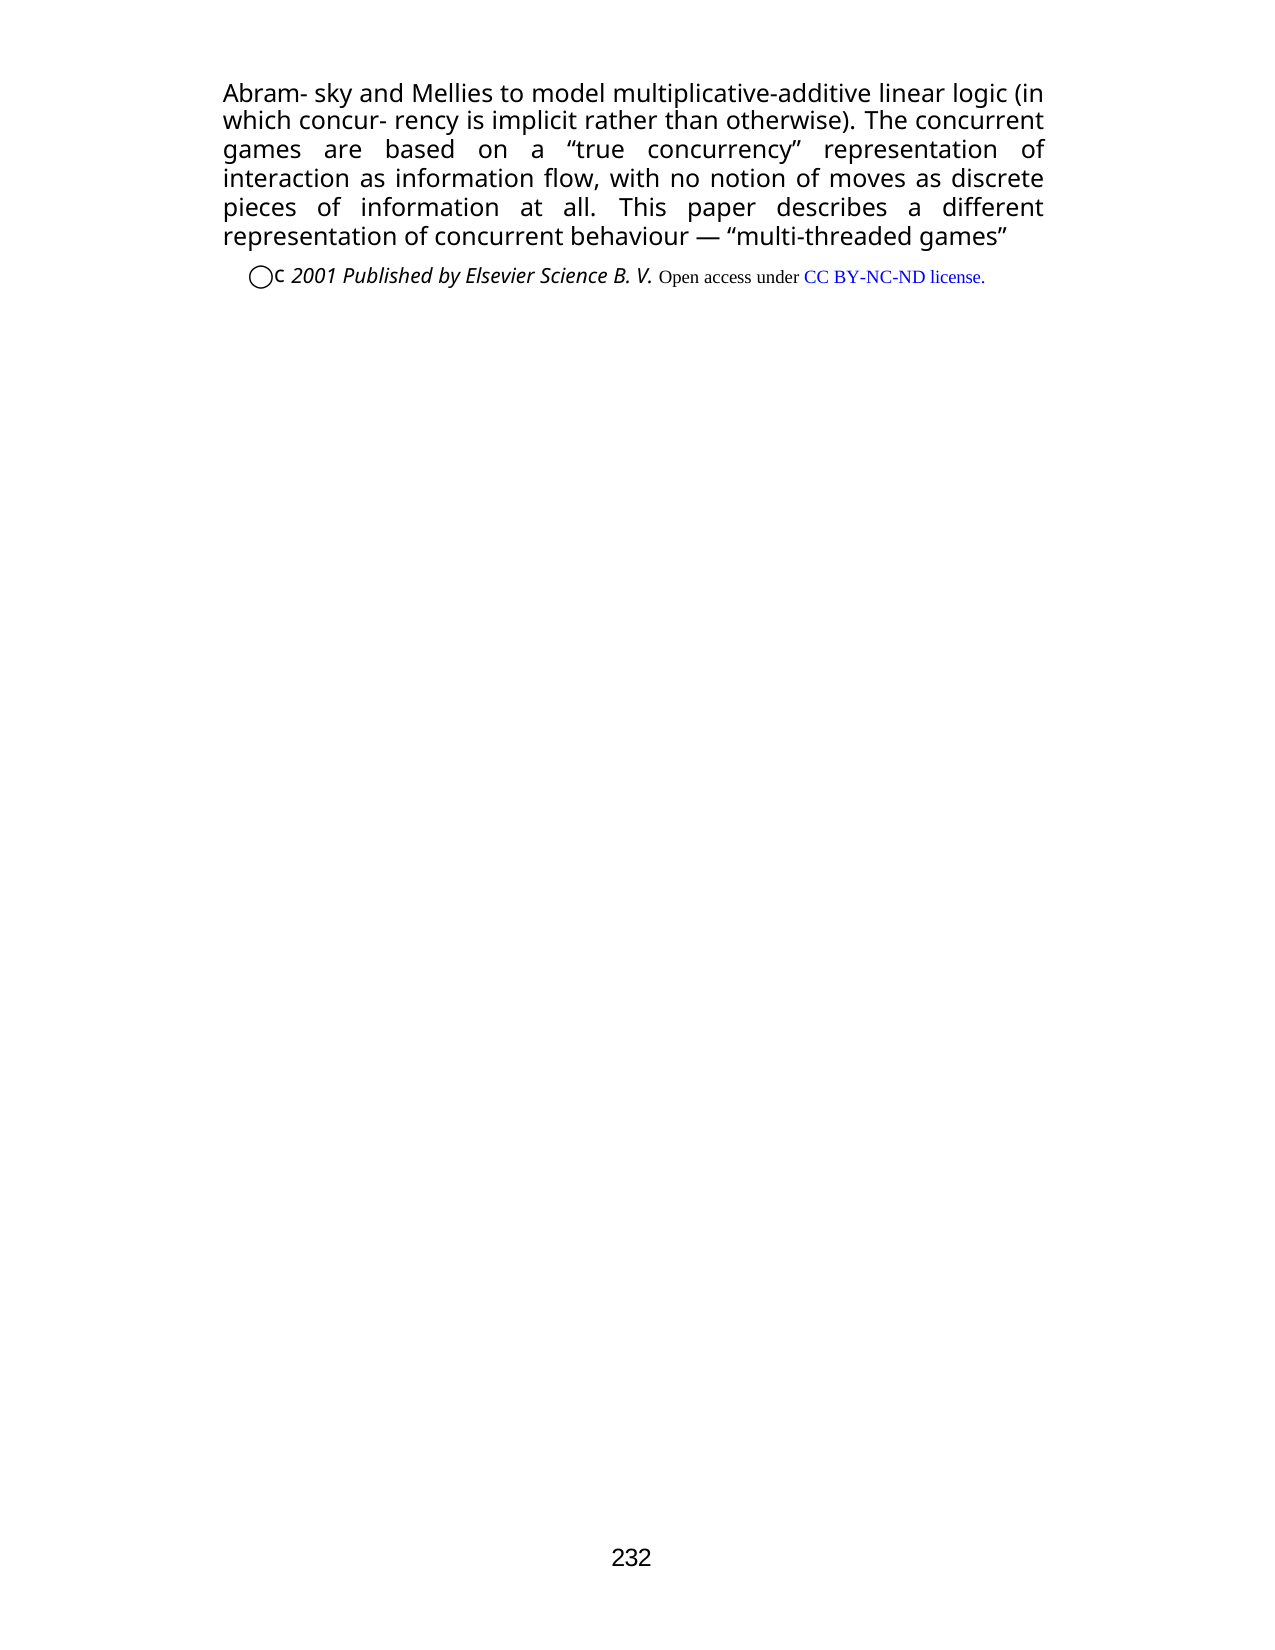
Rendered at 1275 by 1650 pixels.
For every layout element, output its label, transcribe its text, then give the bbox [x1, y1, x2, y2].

text ◯c 2001 Published by Elsevier Science B. V. Open access under CC BY-NC-ND license. [248, 258, 1096, 291]
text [223, 79, 1044, 253]
